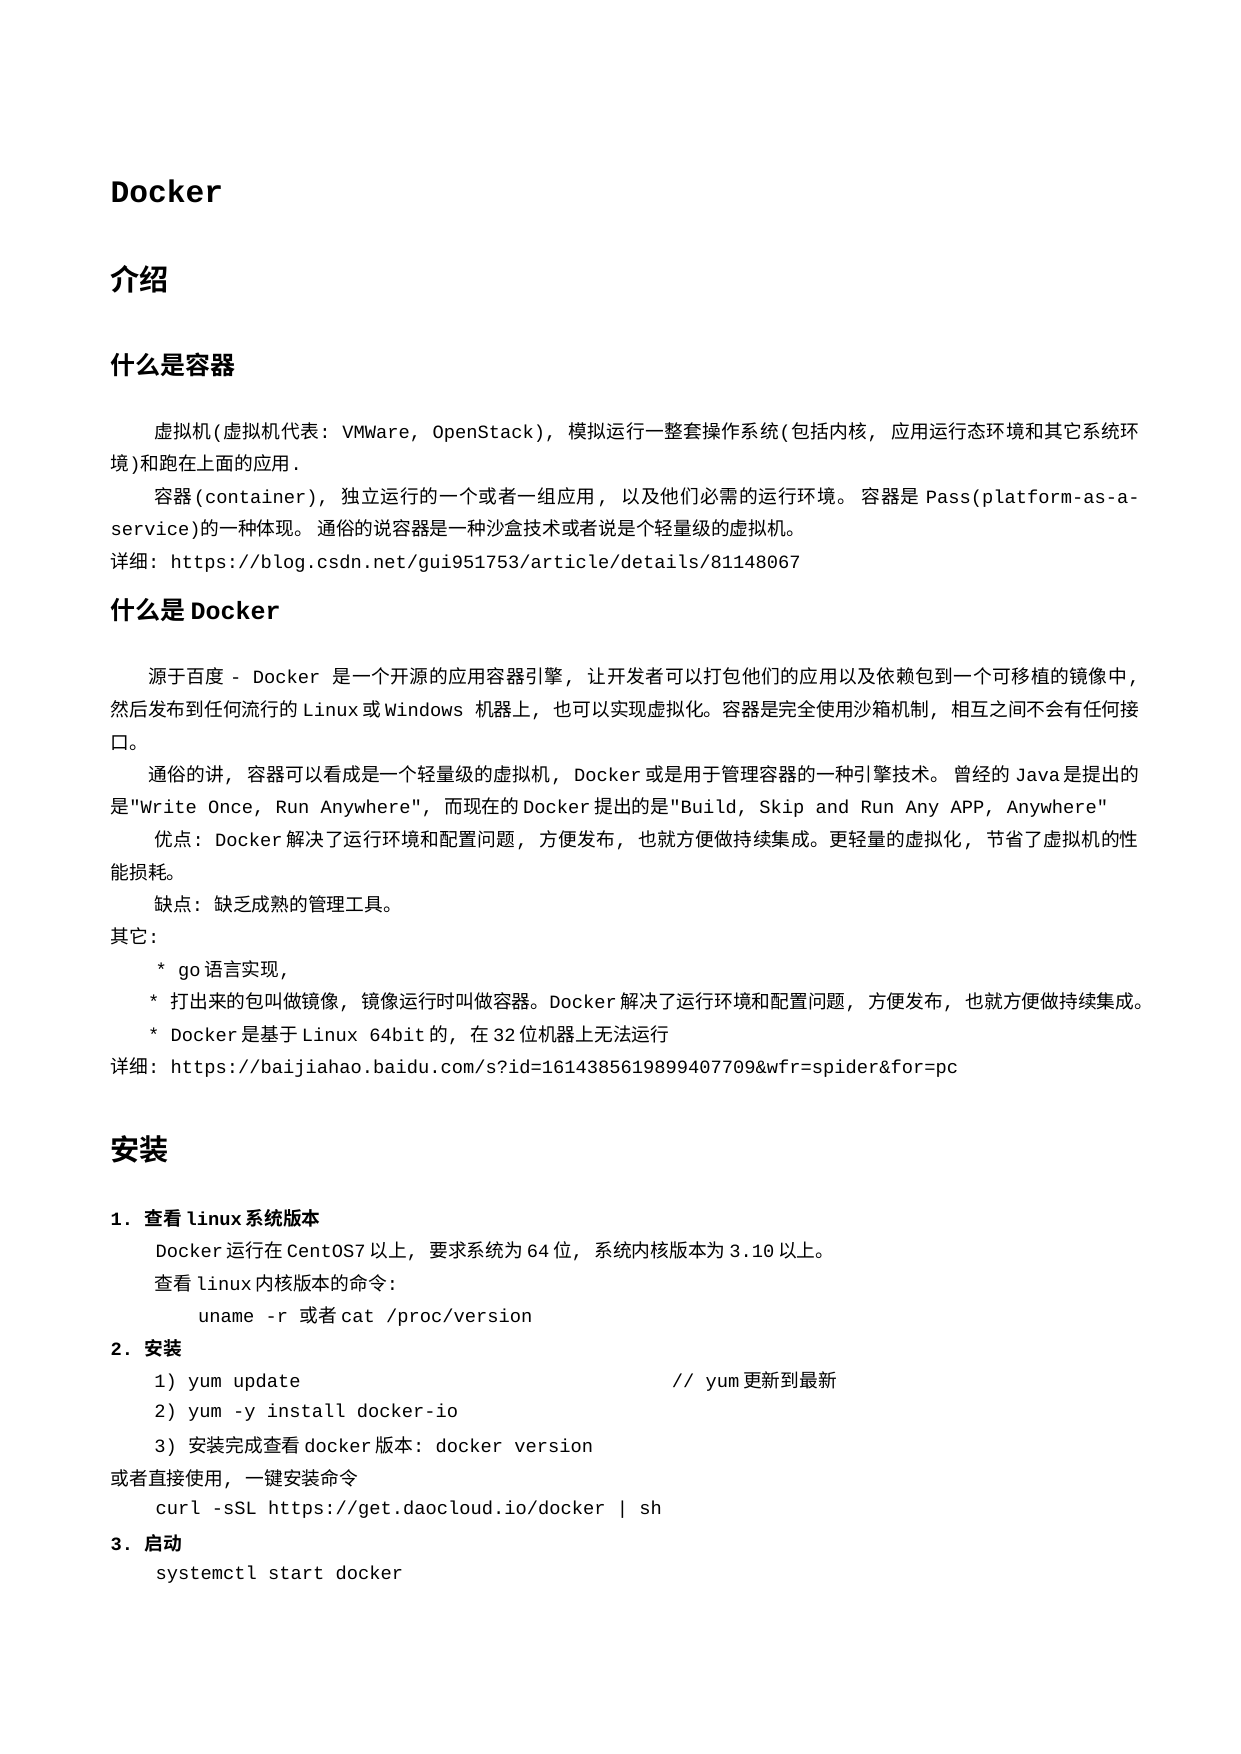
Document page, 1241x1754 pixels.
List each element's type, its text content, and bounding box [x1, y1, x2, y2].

subtitle 安装 [110, 1115, 1139, 1180]
list systemctl start docker [110, 1558, 1139, 1591]
list 2. 安装 [110, 1331, 1139, 1363]
list 查看linux内核版本的命令: [110, 1266, 1139, 1298]
list 详细: https://baijiahao.baidu.com/s?id=1614385619899407709&wfr=spider&for=pc [110, 1050, 1139, 1082]
text 虚拟机(虚拟机代表: VMWare, OpenStack), 模拟运行一整套操作系统(包括内核, 应用运行态环境和其它系统环境)和跑在上面的应用. [110, 414, 1139, 479]
list * Docker是基于Linux 64bit的, 在32位机器上无法运行 [110, 1017, 1139, 1050]
text * go语言实现, [110, 952, 1139, 985]
subtitle 什么是容器 [110, 331, 1139, 396]
text 优点: Docker解决了运行环境和配置问题, 方便发布, 也就方便做持续集成。更轻量的虚拟化, 节省了虚拟机的性能损耗。 [110, 822, 1139, 887]
list 3) 安装完成查看docker版本: docker version [110, 1428, 1139, 1461]
list uname -r 或者 cat /proc/version [110, 1298, 1139, 1331]
subtitle 什么是Docker [110, 576, 1139, 641]
list 2) yum -y install docker-io [110, 1396, 1139, 1428]
list 1) yum update // yum更新到最新 [110, 1363, 1139, 1396]
text 通俗的讲, 容器可以看成是一个轻量级的虚拟机, Docker或是用于管理容器的一种引擎技术。 曾经的Java是提出的是"Write Once, Run Anywhere", 而现在的Docker提出的是"Build, Skip and Run Any APP, Anywhere" [110, 757, 1139, 822]
text 详细: https://blog.csdn.net/gui951753/article/details/81148067 [110, 544, 1139, 576]
list curl -sSL https://get.daocloud.io/docker | sh [110, 1493, 1139, 1526]
list 或者直接使用, 一键安装命令 [110, 1461, 1139, 1493]
subtitle Docker [110, 162, 1139, 227]
list 3. 启动 [110, 1526, 1139, 1558]
text 缺点: 缺乏成熟的管理工具。 [110, 887, 1139, 920]
list 1. 查看linux系统版本 [110, 1201, 1139, 1233]
list * 打出来的包叫做镜像, 镜像运行时叫做容器。Docker解决了运行环境和配置问题, 方便发布, 也就方便做持续集成。 [110, 985, 1139, 1017]
text 其它: [110, 920, 1139, 952]
list Docker运行在CentOS7以上, 要求系统为64位, 系统内核版本为3.10以上。 [110, 1233, 1139, 1266]
text 容器(container), 独立运行的一个或者一组应用, 以及他们必需的运行环境。 容器是Pass(platform-as-a-service)的一种体现。 通俗的说容器是一种沙盒技术或者说是个轻量级的虚拟机。 [110, 479, 1139, 544]
subtitle 介绍 [110, 245, 1139, 310]
text 源于百度 - Docker 是一个开源的应用容器引擎, 让开发者可以打包他们的应用以及依赖包到一个可移植的镜像中, 然后发布到任何流行的 Linux或Windows 机器上, 也可以实现虚拟化。容器是完全使用沙箱机制, 相互之间不会有任何接口。 [110, 660, 1139, 757]
